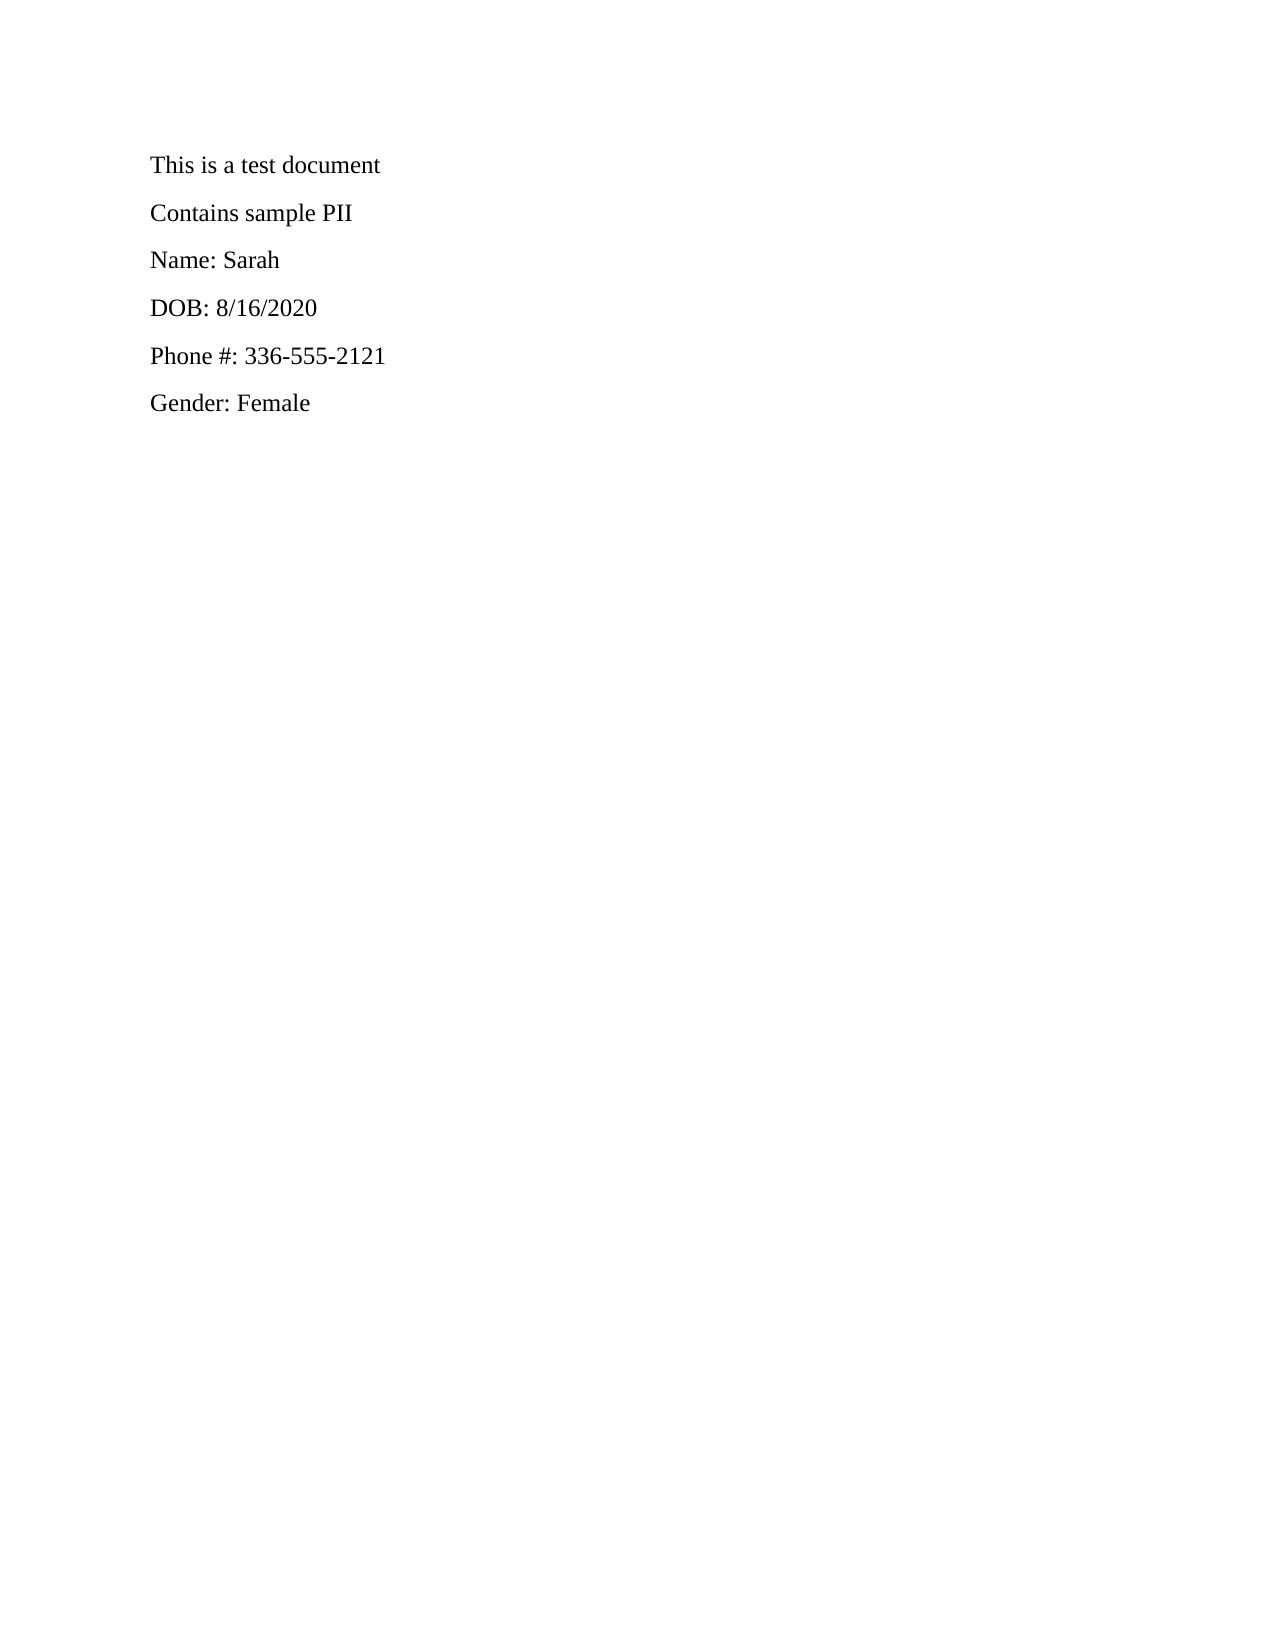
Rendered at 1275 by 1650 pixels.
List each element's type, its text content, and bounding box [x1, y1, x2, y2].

text DOB: 8/16/2020 [150, 293, 1125, 322]
text Phone #: 336-555-2121 [150, 341, 1125, 369]
text This is a test document [150, 150, 1125, 179]
text Contains sample PII [150, 198, 1125, 226]
text Gender: Female [150, 388, 1125, 417]
text Name: Sarah [150, 245, 1125, 274]
